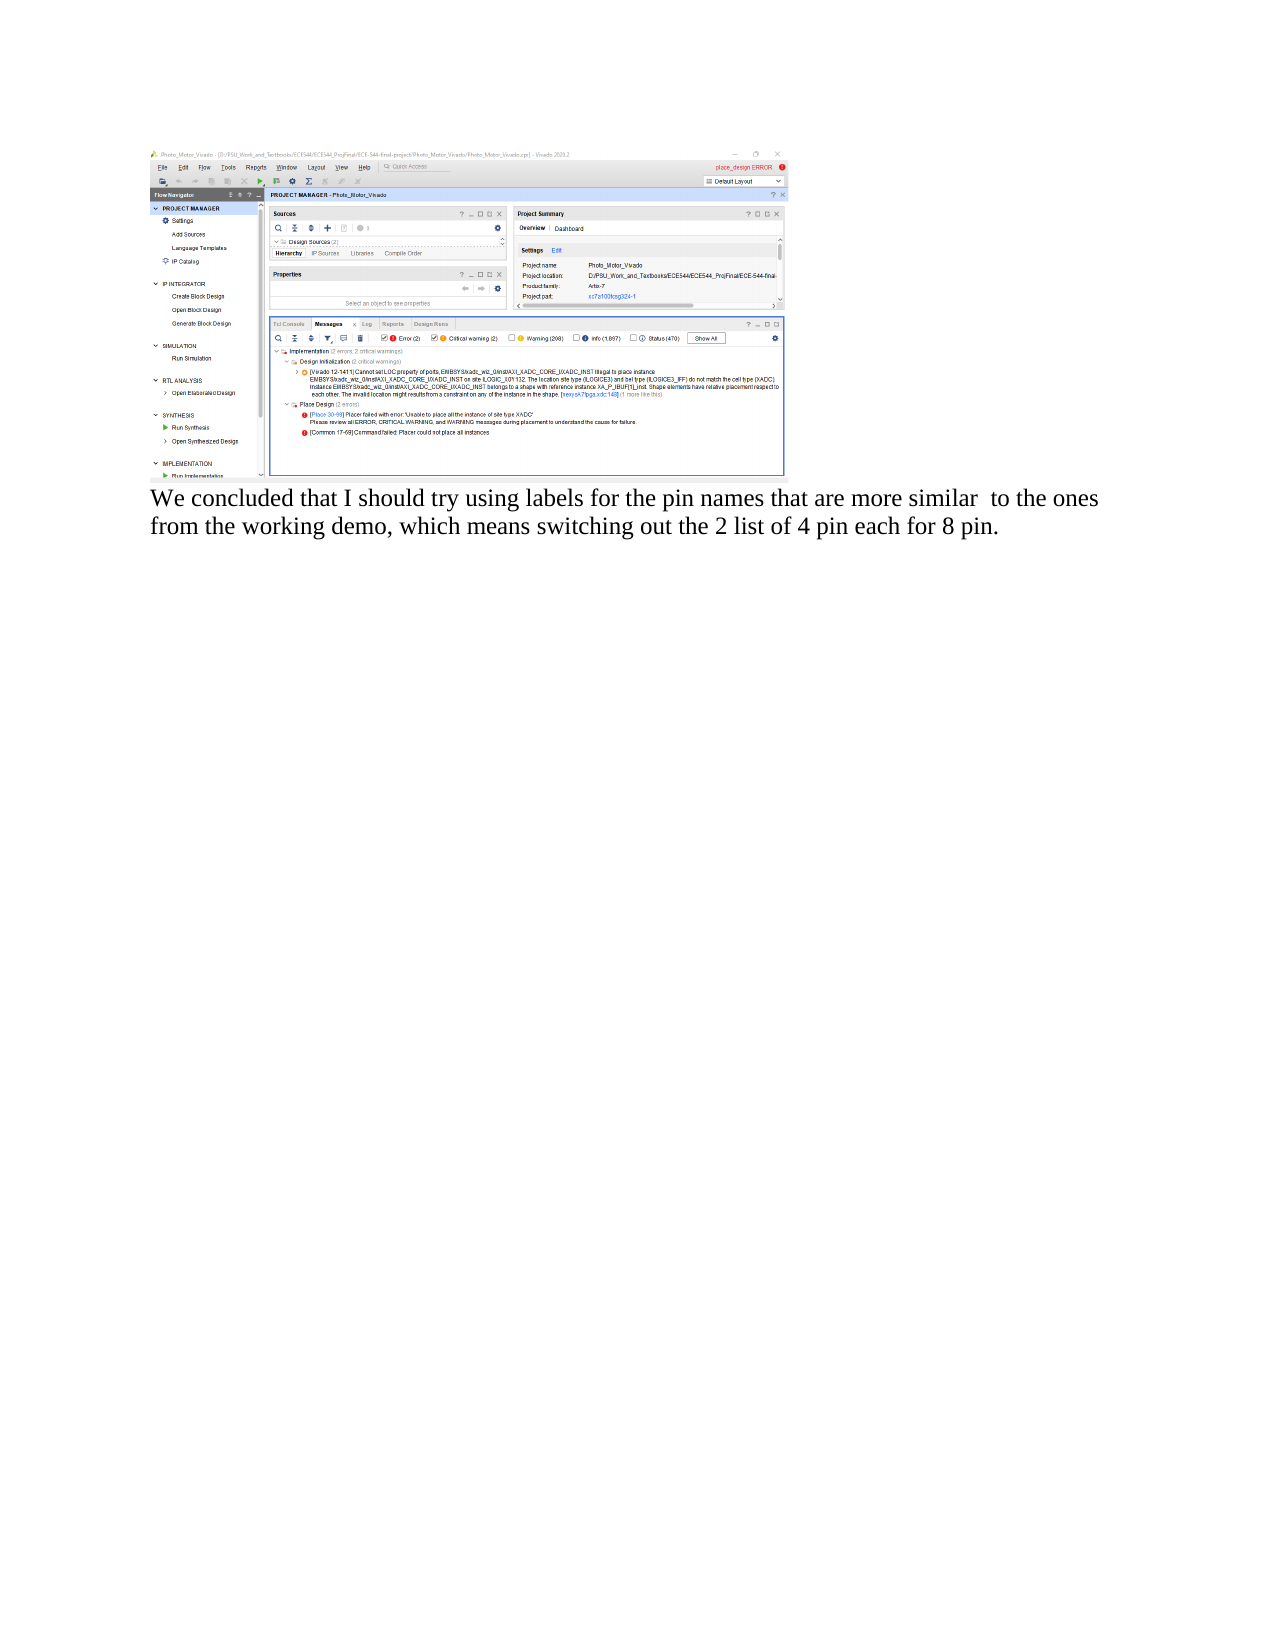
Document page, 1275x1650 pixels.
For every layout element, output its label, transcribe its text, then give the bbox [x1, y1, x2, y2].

picture [150, 150, 789, 483]
text We concluded that I should try using labels for the pin names that are more similar to the ones from the working demo, which means switching out the 2 list of 4 pin each for 8 pin. [150, 483, 1125, 540]
